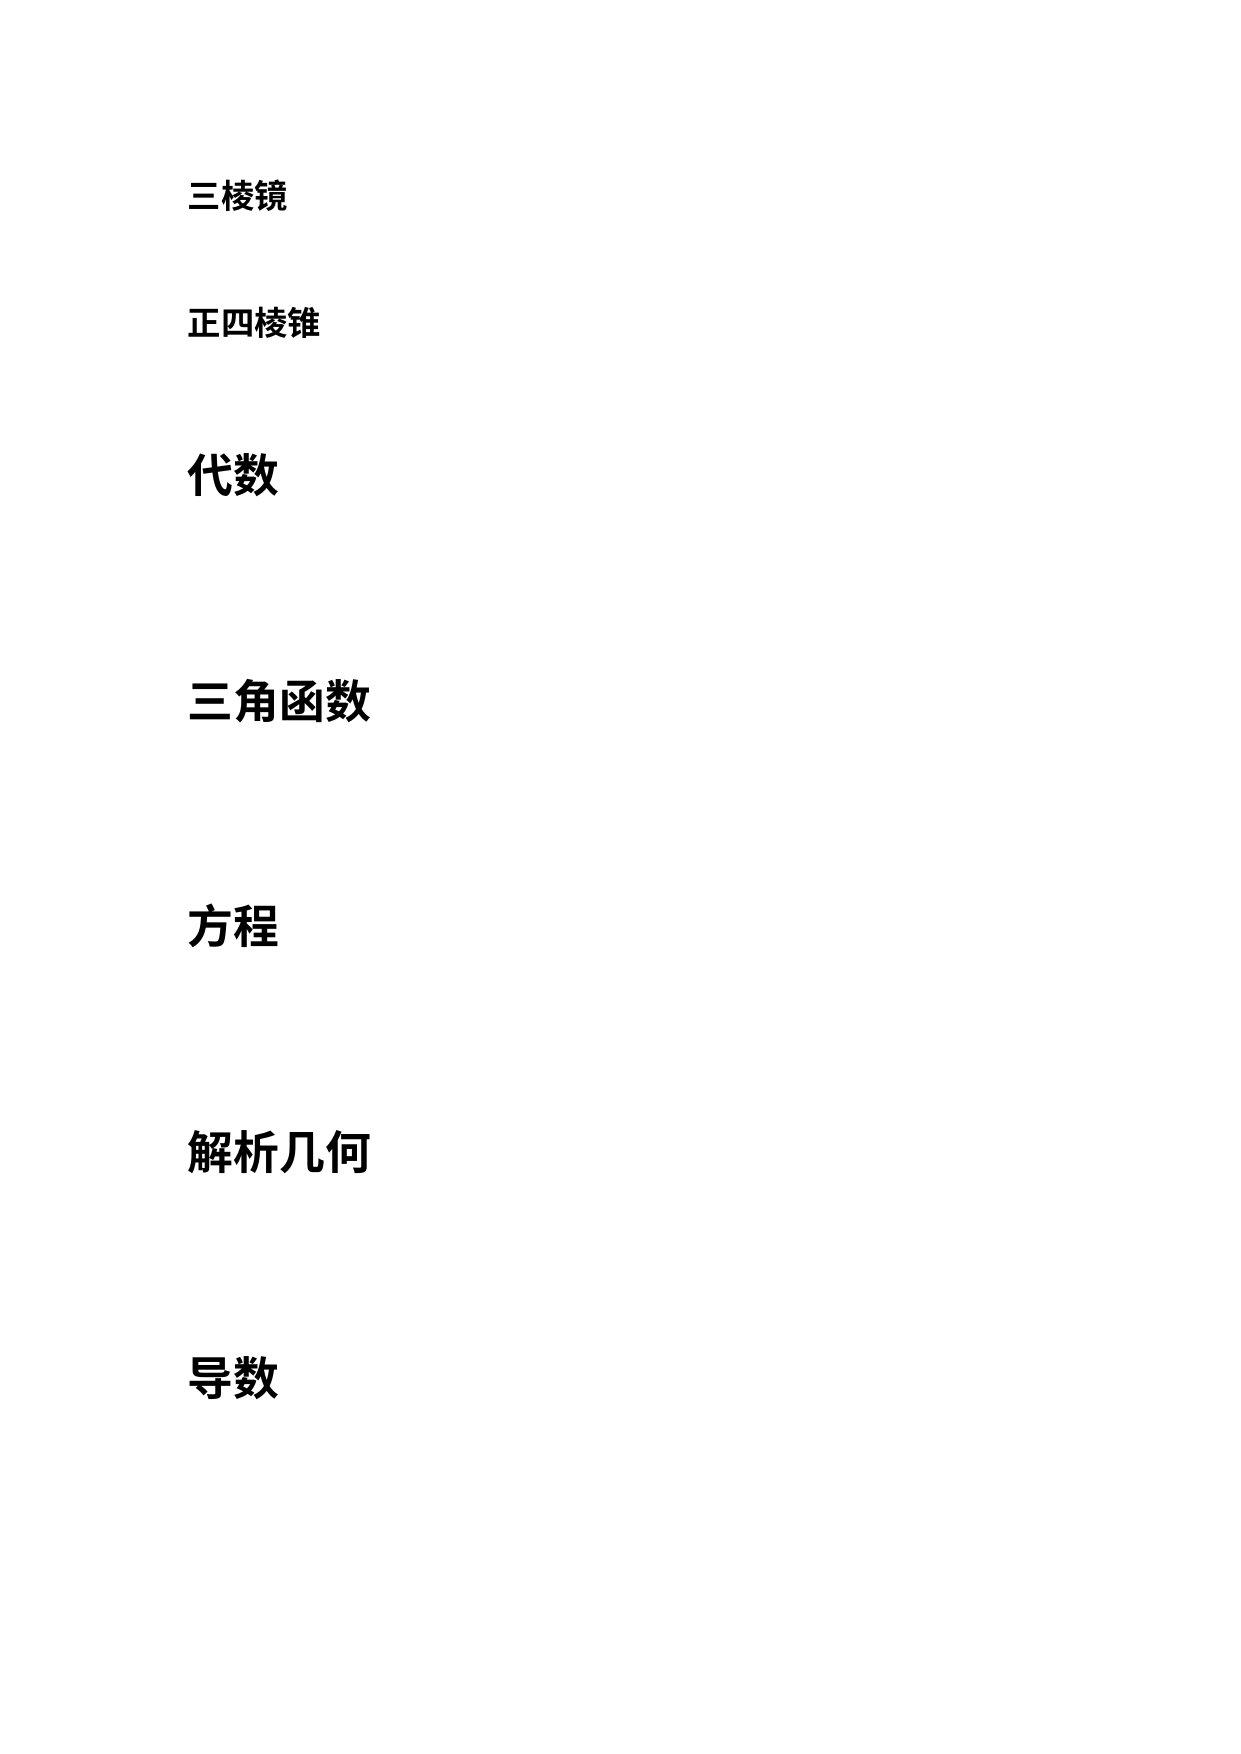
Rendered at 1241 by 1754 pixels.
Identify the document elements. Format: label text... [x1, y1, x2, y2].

subtitle 正四棱锥 [187, 289, 1053, 354]
subtitle 方程 [187, 875, 1053, 973]
subtitle 三角函数 [187, 649, 1053, 747]
subtitle 三棱镜 [187, 162, 1053, 227]
subtitle 解析几何 [187, 1101, 1053, 1198]
subtitle 导数 [187, 1327, 1053, 1424]
subtitle 代数 [187, 424, 1053, 521]
